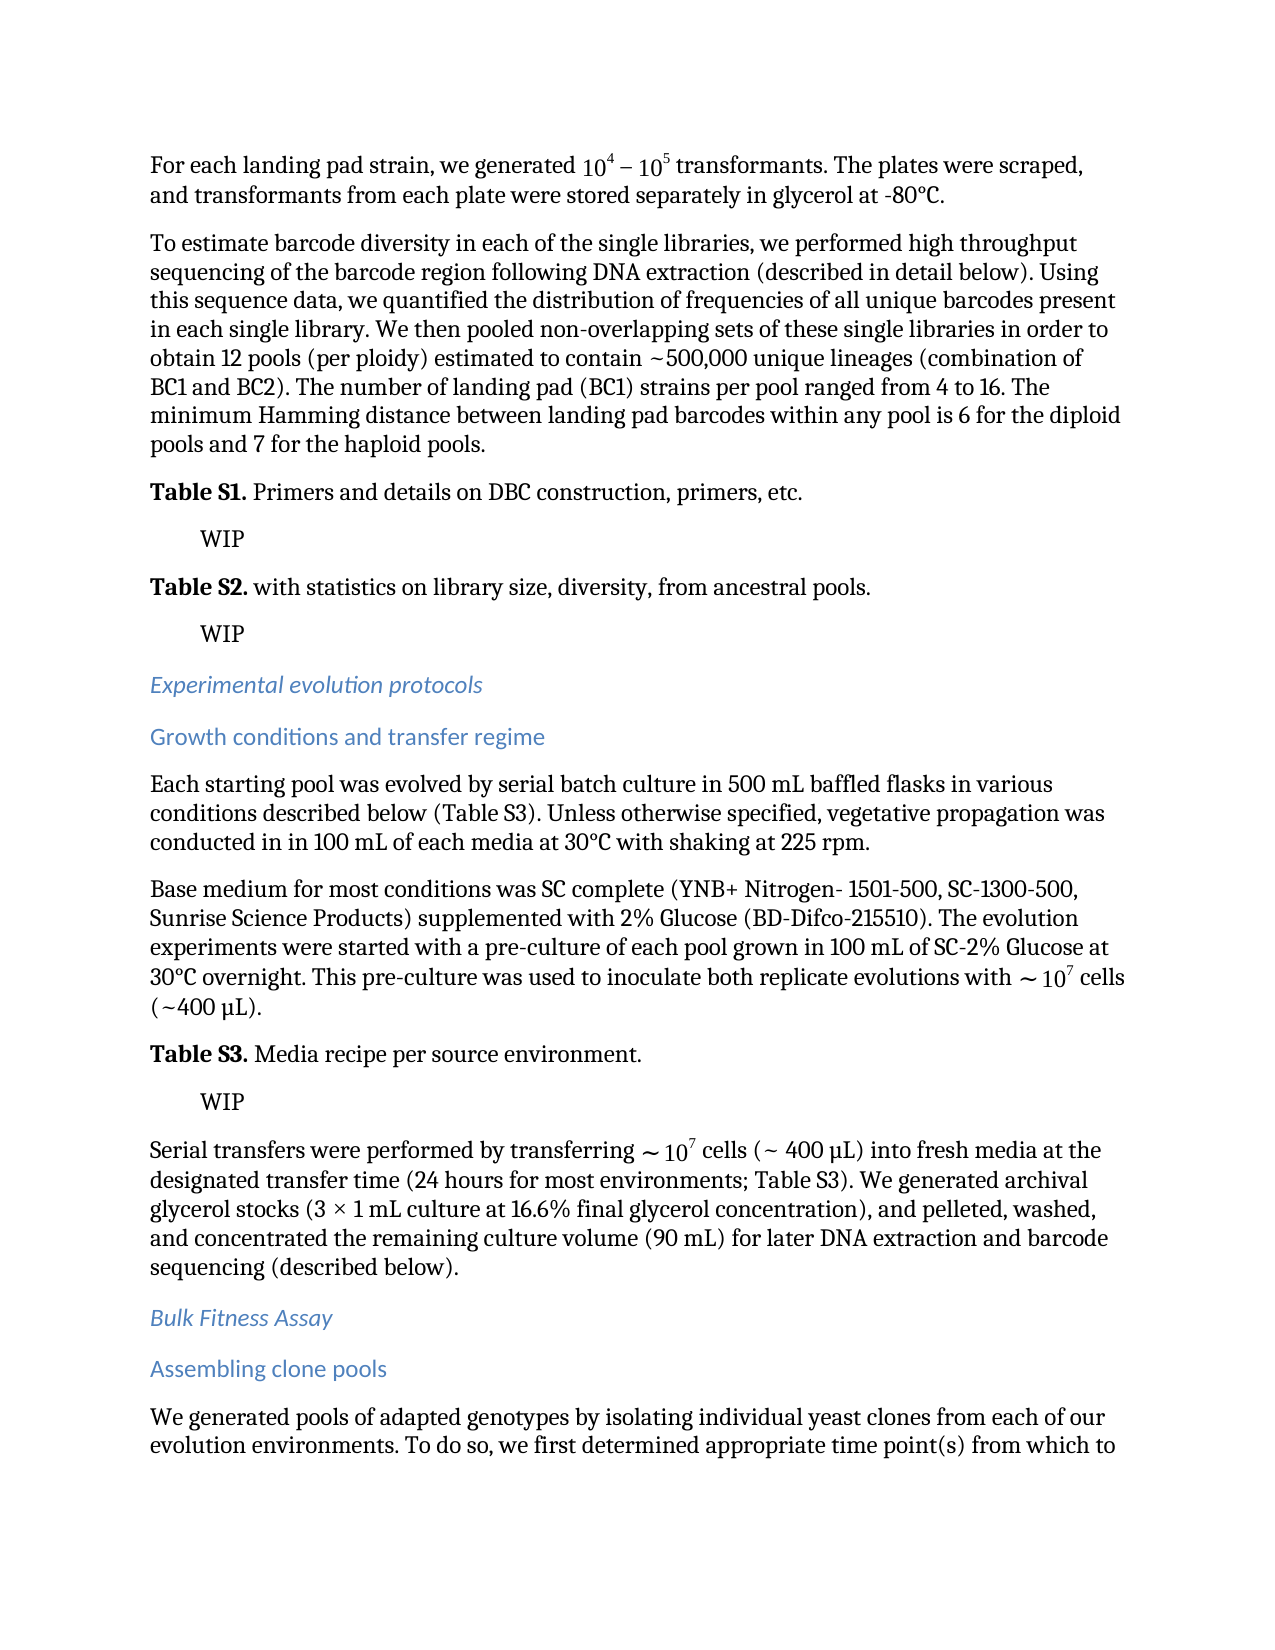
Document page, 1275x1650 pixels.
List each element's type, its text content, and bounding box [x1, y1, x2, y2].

subtitle Growth conditions and transfer regime [150, 721, 1125, 751]
text Each starting pool was evolved by serial batch culture in 500 mL baffled flasks in various conditions described below (Table S3). Unless otherwise specified, vegetative propagation was conducted in in 100 mL of each media at 30°C with shaking at 225 rpm. [150, 770, 1125, 856]
subtitle Assembling clone pools [150, 1353, 1125, 1384]
text Base medium for most conditions was SC complete (YNB+ Nitrogen- 1501-500, SC-1300-500, Sunrise Science Products) supplemented with 2% Glucose (BD-Difco-215510). The evolution experiments were started with a pre-culture of each pool grown in 100 mL of SC-2% Glucose at 30°C overnight. This pre-culture was used to inoculate both replicate evolutions with cells (~400 µL). [150, 875, 1125, 1021]
text Serial transfers were performed by transferring cells (~ 400 µL) into fresh media at the designated transfer time (24 hours for most environments; Table S3). We generated archival glycerol stocks (3 1 mL culture at 16.6% final glycerol concentration), and pelleted, washed, and concentrated the remaining culture volume (90 mL) for later DNA extraction and barcode sequencing (described below). [150, 1135, 1125, 1281]
text WIP [200, 1087, 1075, 1116]
text Table S3. Media recipe per source environment. [150, 1040, 1125, 1069]
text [150, 150, 1125, 210]
subtitle Experimental evolution protocols [150, 669, 1125, 700]
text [150, 1403, 1125, 1460]
text Table S2. with statistics on library size, diversity, from ancestral pools. [150, 572, 1125, 601]
text To estimate barcode diversity in each of the single libraries, we performed high throughput sequencing of the barcode region following DNA extraction (described in detail below). Using this sequence data, we quantified the distribution of frequencies of all unique barcodes present in each single library. We then pooled non-overlapping sets of these single libraries in order to obtain 12 pools (per ploidy) estimated to contain ~500,000 unique lineages (combination of BC1 and BC2). The number of landing pad (BC1) strains per pool ranged from 4 to 16. The minimum Hamming distance between landing pad barcodes within any pool is 6 for the diploid pools and 7 for the haploid pools. [150, 229, 1125, 459]
subtitle Bulk Fitness Assay [150, 1302, 1125, 1332]
text Table S1. Primers and details on DBC construction, primers, etc. [150, 477, 1125, 506]
text WIP [200, 525, 1075, 554]
text WIP [200, 620, 1075, 649]
